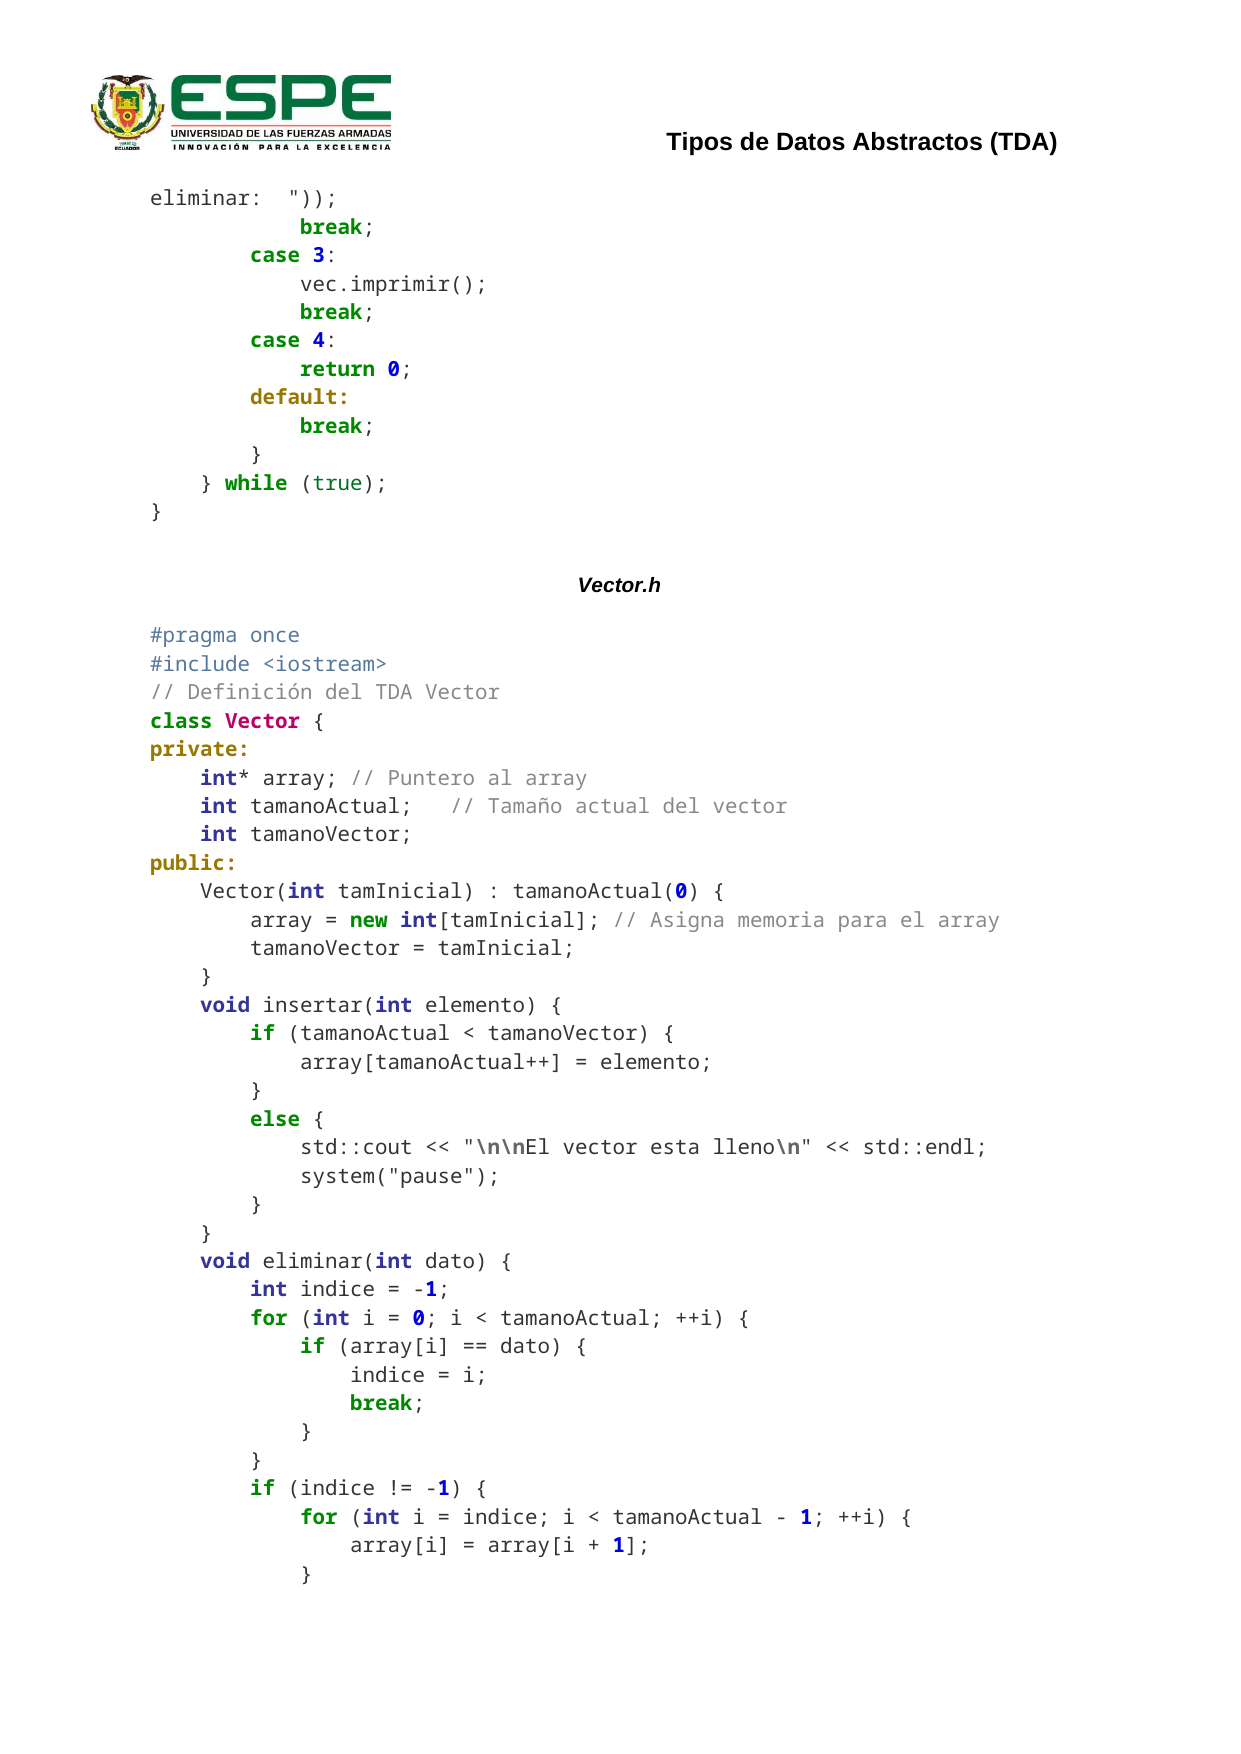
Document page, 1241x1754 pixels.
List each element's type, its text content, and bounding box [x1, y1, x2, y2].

text Vector.h [150, 572, 1090, 596]
picture [91, 75, 391, 150]
